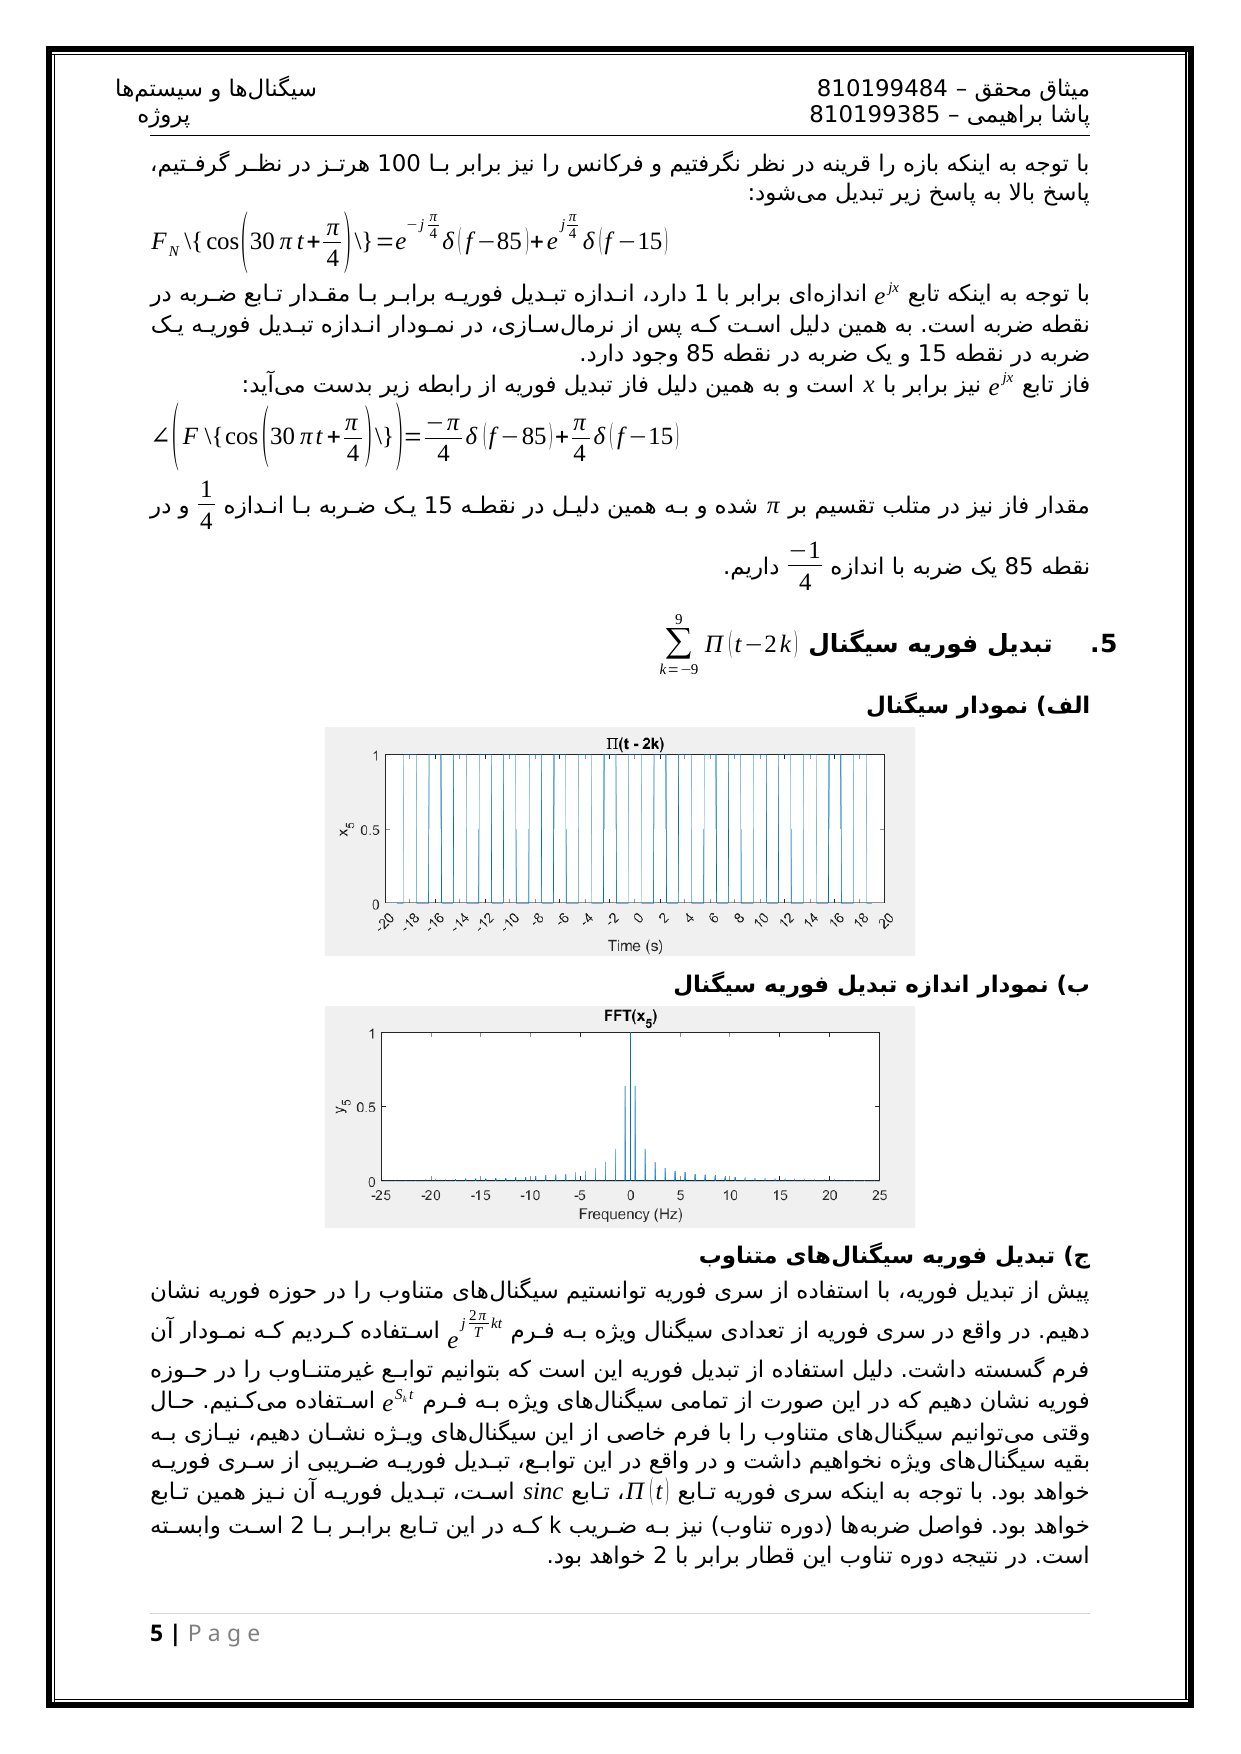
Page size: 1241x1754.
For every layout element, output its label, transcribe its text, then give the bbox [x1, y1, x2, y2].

text با توجه به اینکه تابع اندازه‌ای برابر با 1 دارد، اندازه تبدیل فوریه برابر با مقدار تابع ضربه در نقطه ضربه است. به همین دلیل است که پس از نرمال‌سازی، در نمودار اندازه تبدیل فوریه یک ضربه در نقطه 15 و یک ضربه در نقطه 85 وجود دارد. [150, 278, 1090, 367]
text فاز تابع نیز برابر با است و به همین دلیل فاز تبدیل فوریه از رابطه زیر بدست می‌آید: [150, 369, 1090, 400]
subtitle تبدیل فوریه سیگنال [150, 611, 1090, 678]
subtitle ج) تبدیل فوریه سیگنال‌های متناوب [150, 1242, 1090, 1269]
picture [324, 1006, 916, 1228]
subtitle الف) نمودار سیگنال [150, 693, 1090, 719]
text پیش از تبدیل فوریه، با استفاده از سری فوریه توانستیم سیگنال‌‌های متناوب را در حوزه فوریه نشان دهیم. در واقع در سری فوریه از تعدادی سیگنال ویژه به فرم استفاده کردیم که نمودار آن فرم گسسته داشت. دلیل استفاده از تبدیل فوریه این است که بتوانیم توابع غیرمتناوب را در حوزه فوریه نشان دهیم که در این صورت از تمامی سیگنال‌های ویژه به فرم استفاده می‌کنیم. حال وقتی می‌توانیم سیگنال‌های متناوب را با فرم خاصی از این سیگنال‌های ویژه نشان دهیم، نیازی به بقیه سیگنال‌های ویژه نخواهیم داشت و در واقع در این توابع، تبدیل فوریه ضریبی از سری فوریه خواهد بود. با توجه به اینکه سری فوریه تابع ، تابع است، تبدیل فوریه آن نیز همین تابع خواهد بود. فواصل ضربه‌ها (دوره تناوب) نیز به ضریب k که در این تابع برابر با 2 است وابسته است. در نتیجه دوره تناوب این قطار برابر با 2 خواهد بود. [150, 1277, 1090, 1569]
picture [324, 727, 916, 956]
text مقدار فاز نیز در متلب تقسیم بر شده و به همین دلیل در نقطه 15 یک ضربه با اندازه و در نقطه 85 یک ضربه با اندازه داریم. [150, 476, 1090, 596]
text با توجه به اینکه بازه را قرینه در نظر نگرفتیم و فرکانس را نیز برابر با 100 هرتز در نظر گرفتیم، پاسخ بالا به پاسخ زیر تبدیل می‌شود: [150, 150, 1090, 205]
subtitle ب) نمودار اندازه تبدیل فوریه سیگنال [150, 971, 1090, 998]
